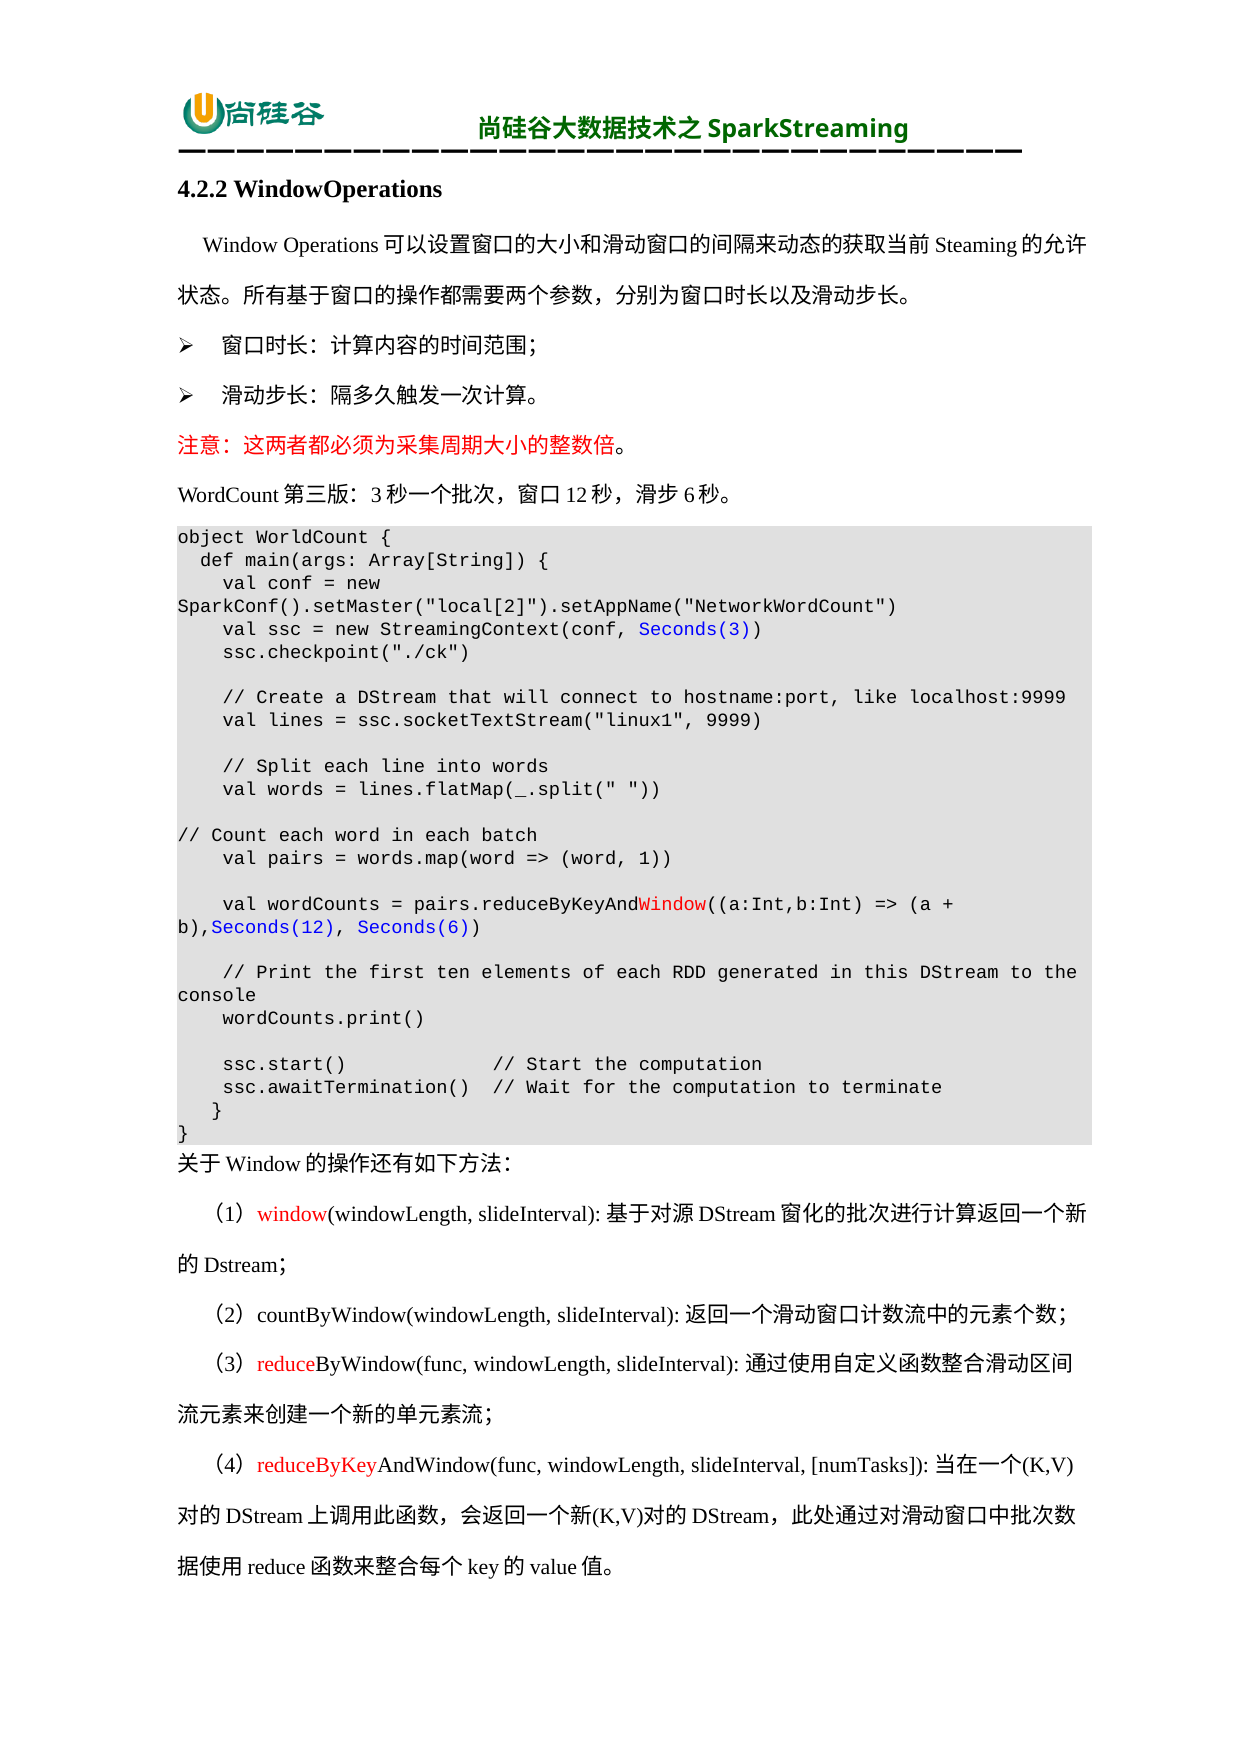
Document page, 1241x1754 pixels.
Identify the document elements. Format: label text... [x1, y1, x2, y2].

text def main(args: Array[String]) { [177, 549, 1092, 572]
text ssc.checkpoint("./ck") [177, 641, 1092, 664]
text // Create a DStream that will connect to hostname:port, like localhost:9999 [177, 687, 1092, 709]
text val conf = new SparkConf().setMaster("local[2]").setAppName("NetworkWordCount") [177, 572, 1092, 618]
text val ssc = new StreamingContext(conf, Seconds(3)) [177, 618, 1092, 641]
text 注意：这两者都必须为采集周期大小的整数倍。 [177, 427, 1092, 461]
text object WorldCount { [177, 526, 1092, 549]
list 窗口时长：计算内容的时间范围； [177, 327, 1092, 361]
picture [177, 88, 328, 138]
text } [177, 1099, 1092, 1122]
text // Split each line into words [177, 755, 1092, 778]
text val words = lines.flatMap(_.split(" ")) [177, 778, 1092, 801]
text ssc.start() // Start the computation [177, 1053, 1092, 1076]
text Window Operations可以设置窗口的大小和滑动窗口的间隔来动态的获取当前Steaming的允许状态。所有基于窗口的操作都需要两个参数，分别为窗口时长以及滑动步长。 [177, 226, 1092, 311]
text val wordCounts = pairs.reduceByKeyAndWindow((a:Int,b:Int) => (a + b),Seconds(12), Seconds(6)) [177, 893, 1092, 939]
text （1）window(windowLength, slideInterval): 基于对源DStream窗化的批次进行计算返回一个新的Dstream； [177, 1195, 1092, 1279]
text // Count each word in each batch [177, 824, 1092, 847]
text （3）reduceByWindow(func, windowLength, slideInterval): 通过使用自定义函数整合滑动区间流元素来创建一个新的单元素流； [177, 1345, 1092, 1430]
text val pairs = words.map(word => (word, 1)) [177, 847, 1092, 870]
text WordCount第三版：3秒一个批次，窗口12秒，滑步6秒。 [177, 476, 1092, 510]
subtitle 4.2.2 WindowOperations [177, 172, 1092, 206]
list 滑动步长：隔多久触发一次计算。 [177, 377, 1092, 411]
text （2）countByWindow(windowLength, slideInterval): 返回一个滑动窗口计数流中的元素个数； [177, 1295, 1092, 1329]
text // Print the first ten elements of each RDD generated in this DStream to the console [177, 962, 1092, 1007]
text wordCounts.print() [177, 1007, 1092, 1030]
text （4）reduceByKeyAndWindow(func, windowLength, slideInterval, [numTasks]): 当在一个(K,V)对的DStream上调用此函数，会返回一个新(K,V)对的DStream，此处通过对滑动窗口中批次数据使用reduce函数来整合每个key的value值。 [177, 1446, 1092, 1582]
text val lines = ssc.socketTextStream("linux1", 9999) [177, 709, 1092, 732]
text 关于Window的操作还有如下方法： [177, 1145, 1092, 1179]
text } [177, 1122, 1092, 1145]
text ssc.awaitTermination() // Wait for the computation to terminate [177, 1076, 1092, 1099]
